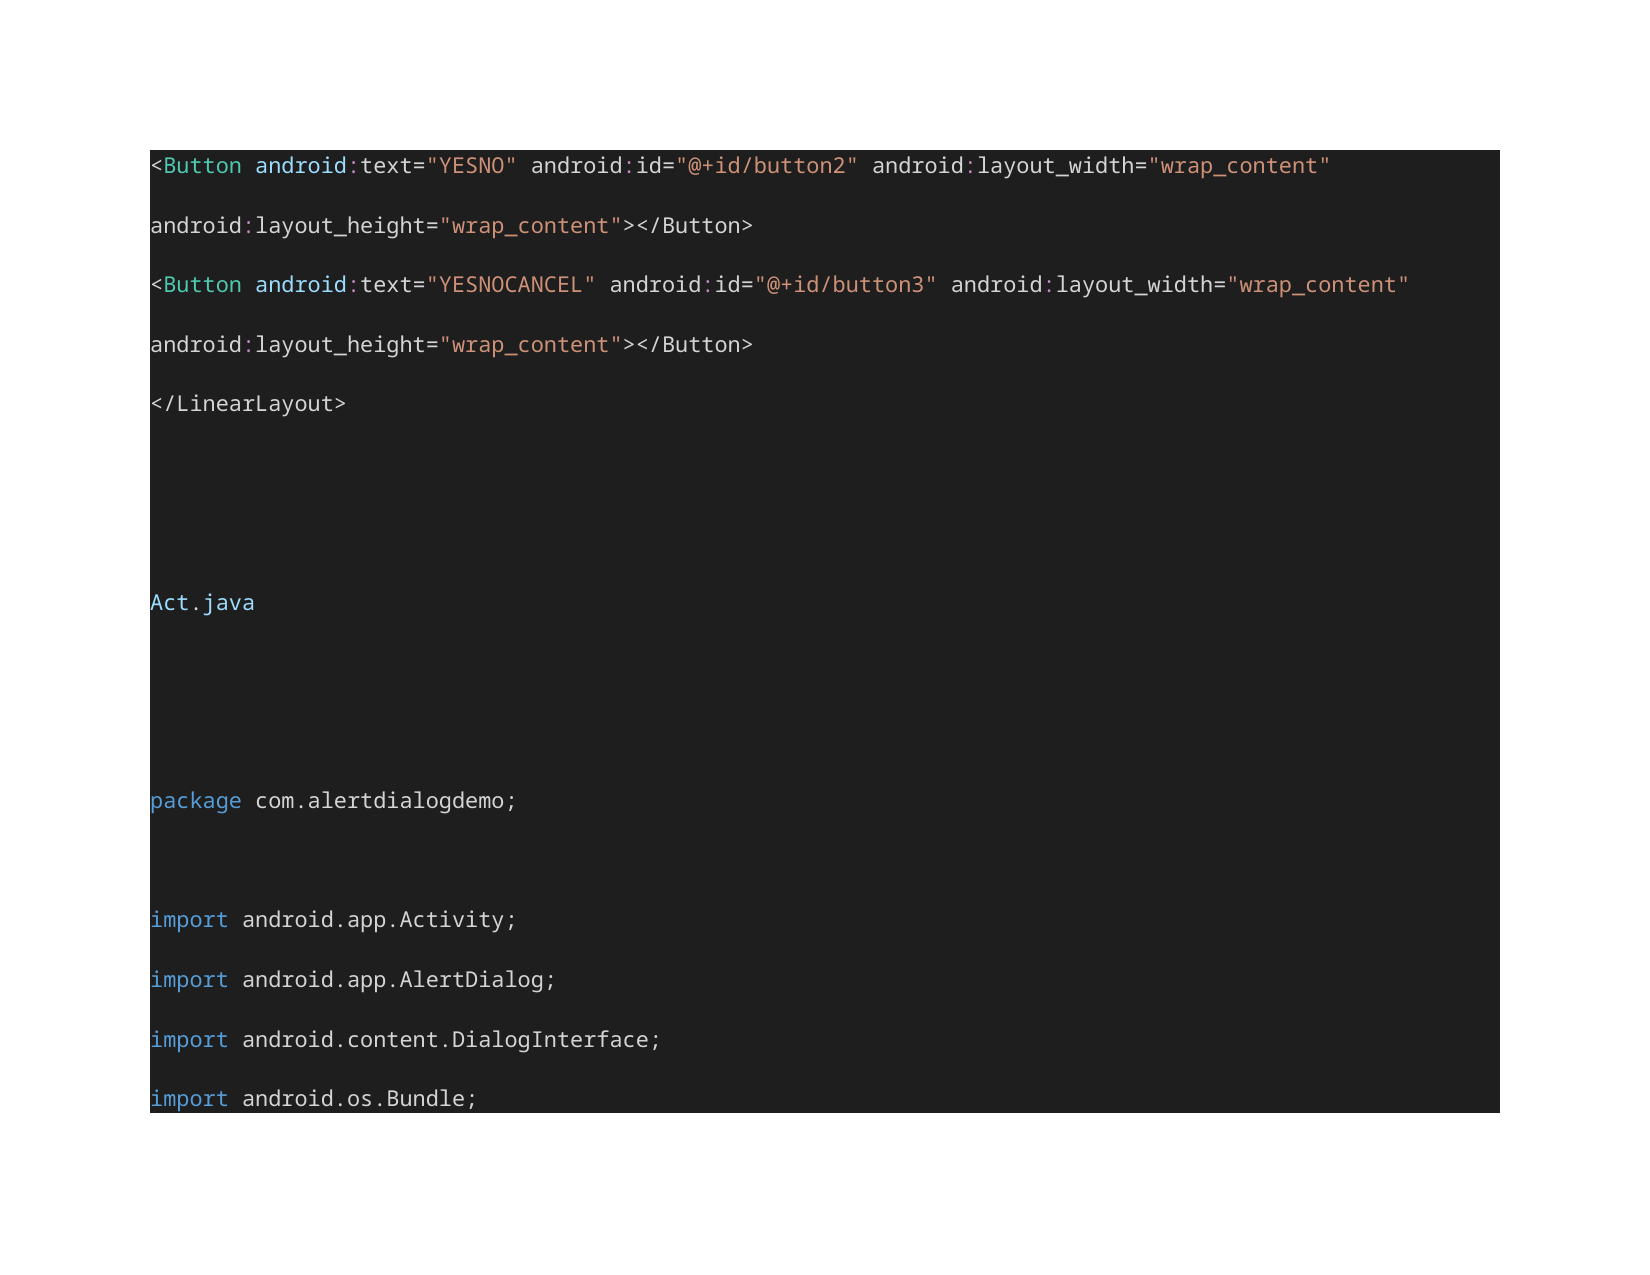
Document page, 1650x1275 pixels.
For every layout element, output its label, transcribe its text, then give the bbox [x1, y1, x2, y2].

text package com.alertdialogdemo; [150, 785, 1500, 815]
text import android.app.Activity; [150, 904, 1500, 934]
text import android.content.DialogInterface; [150, 1023, 1500, 1053]
text import android.os.Bundle; [150, 1083, 1500, 1113]
text <Button android:text="YESNO" android:id="@+id/button2" android:layout_width="wrap_content" android:layout_height="wrap_content"></Button> [150, 150, 1500, 239]
text </LinearLayout> [150, 388, 1500, 418]
text Act.java [150, 587, 1500, 617]
text import android.app.AlertDialog; [150, 964, 1500, 994]
text <Button android:text="YESNOCANCEL" android:id="@+id/button3" android:layout_width="wrap_content" android:layout_height="wrap_content"></Button> [150, 269, 1500, 358]
